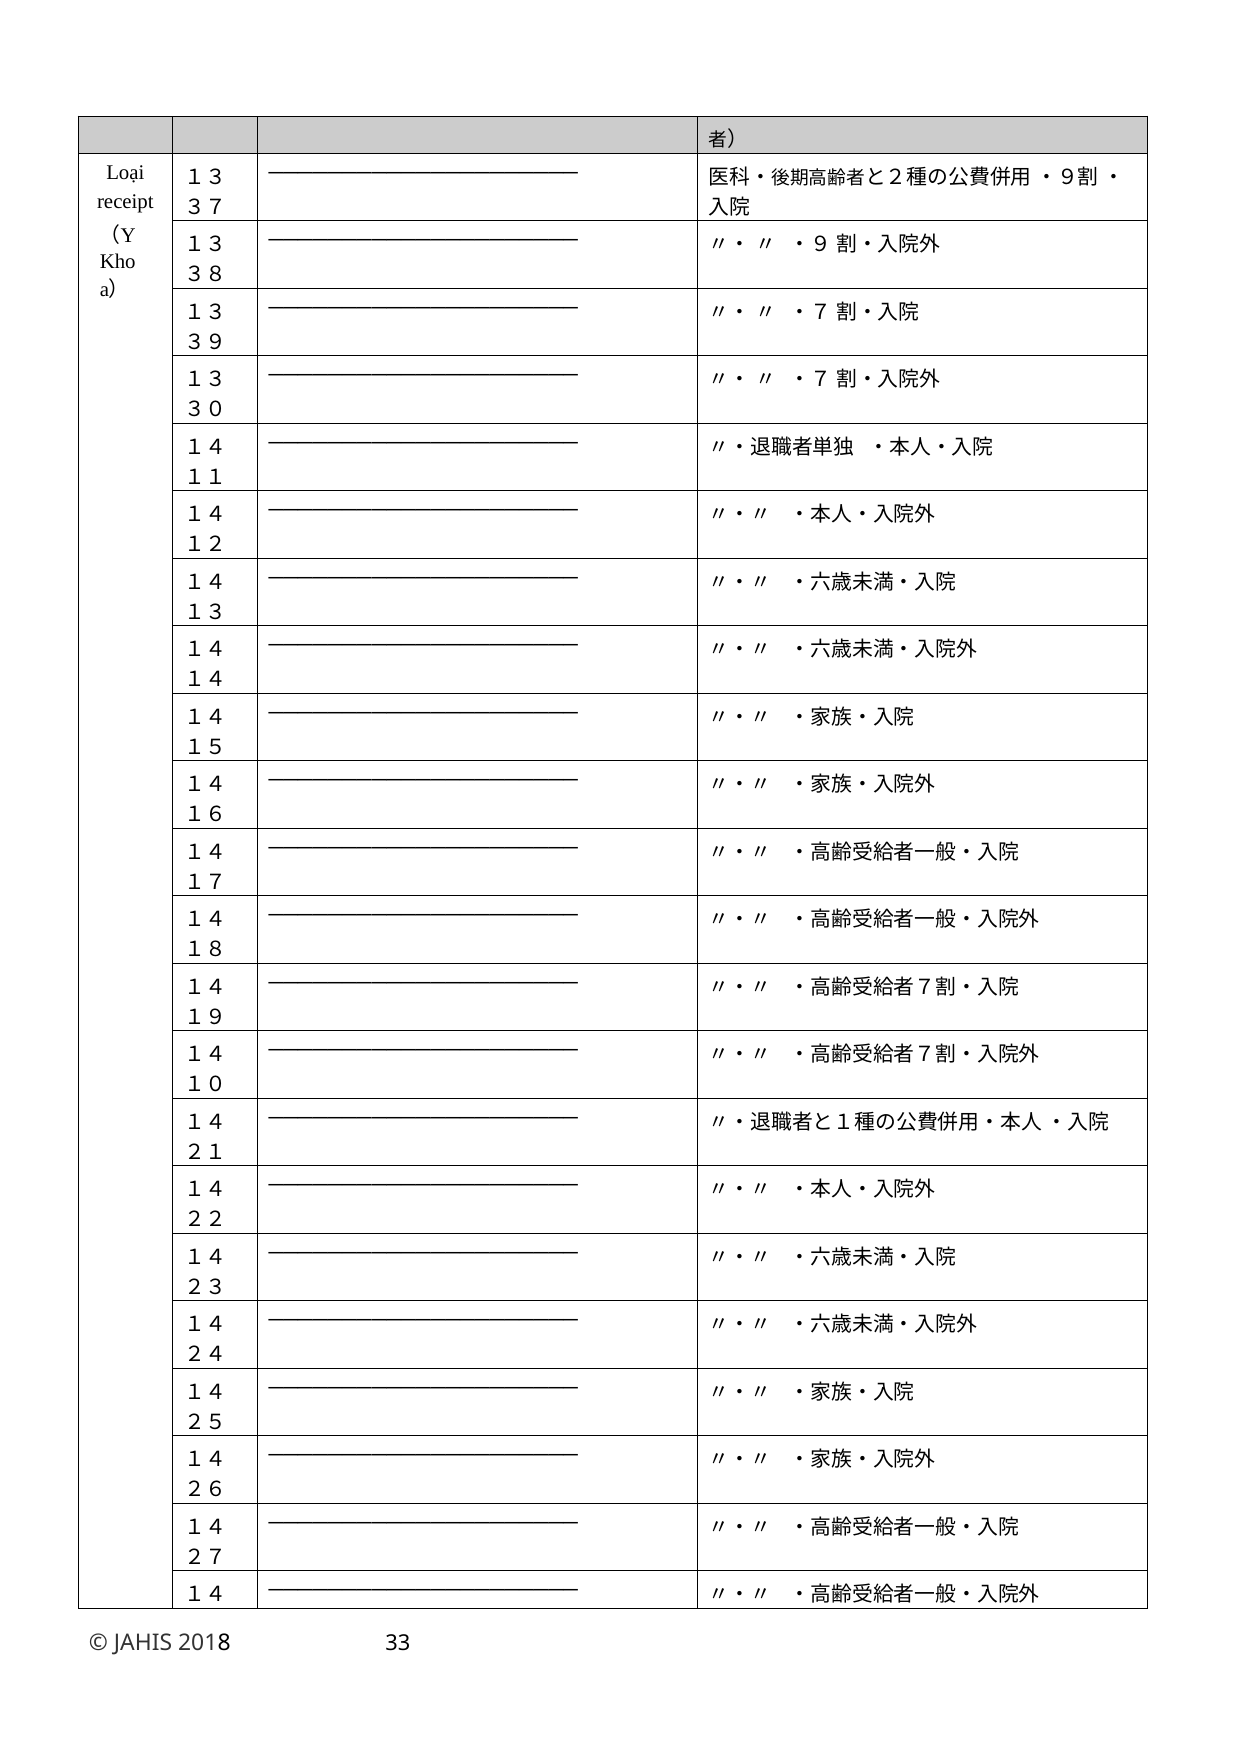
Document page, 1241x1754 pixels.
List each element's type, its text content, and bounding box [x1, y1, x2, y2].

table_header Code [173, 117, 257, 153]
table_cell １３３７ [173, 154, 257, 220]
table_cell 〃・退職者単独 ・本人・入院 [698, 424, 1147, 490]
table_cell 〃・〃 ・家族・入院 [698, 1369, 1147, 1435]
table_cell １４２４ [173, 1301, 257, 1368]
table_cell １４１６ [173, 761, 257, 828]
table_cell 〃・〃 ・六歳未満・入院外 [698, 626, 1147, 693]
table_cell ───────────────────── [258, 356, 697, 423]
table_cell 医科・後期高齢者と２種の公費併用 ・９割 ・入院 [698, 154, 1147, 220]
table_cell 〃・〃 ・高齢受給者一般・入院 [698, 1504, 1147, 1570]
table_cell 〃・〃 ・家族・入院外 [698, 1436, 1147, 1503]
table_cell １４２６ [173, 1436, 257, 1503]
table_cell １４１３ [173, 559, 257, 625]
table_cell 〃・ 〃 ・７ 割・入院 [698, 289, 1147, 355]
table_cell １３３８ [173, 221, 257, 288]
table_cell 〃・〃 ・高齢受給者一般・入院 [698, 829, 1147, 895]
table_cell １４２３ [173, 1234, 257, 1300]
table_cell ───────────────────── [258, 694, 697, 760]
table_cell ───────────────────── [258, 1099, 697, 1165]
table_cell ───────────────────── [258, 1031, 697, 1098]
table_cell ───────────────────── [258, 964, 697, 1030]
table_cell ───────────────────── [258, 1369, 697, 1435]
table_cell ───────────────────── [258, 221, 697, 288]
table_cell ───────────────────── [258, 424, 697, 490]
table_cell １４２８ [173, 1571, 257, 1608]
table_cell １４１９ [173, 964, 257, 1030]
table_cell １４１８ [173, 896, 257, 963]
table_cell ───────────────────── [258, 1166, 697, 1233]
table_cell ───────────────────── [258, 1301, 697, 1368]
table_cell ───────────────────── [258, 1234, 697, 1300]
table_cell １４１０ [173, 1031, 257, 1098]
table_cell 〃・〃 ・本人・入院外 [698, 491, 1147, 558]
table_cell ───────────────────── [258, 559, 697, 625]
table_cell 〃・〃 ・高齢受給者一般・入院外 [698, 1571, 1147, 1608]
table_cell 〃・〃 ・高齢受給者７割・入院 [698, 964, 1147, 1030]
table_cell ───────────────────── [258, 761, 697, 828]
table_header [698, 117, 1147, 153]
table_cell 〃・ 〃 ・７ 割・入院外 [698, 356, 1147, 423]
table_header Tên Code [79, 117, 172, 153]
table_cell １３３９ [173, 289, 257, 355]
table_cell 〃・ 〃 ・９ 割・入院外 [698, 221, 1147, 288]
table_cell ───────────────────── [258, 491, 697, 558]
table_cell １４１４ [173, 626, 257, 693]
table_cell 〃・〃 ・家族・入院 [698, 694, 1147, 760]
table_cell ───────────────────── [258, 1436, 697, 1503]
table_cell 〃・〃 ・六歳未満・入院 [698, 559, 1147, 625]
table_cell １４１７ [173, 829, 257, 895]
table_cell 〃・〃 ・六歳未満・入院 [698, 1234, 1147, 1300]
table_cell ───────────────────── [258, 1504, 697, 1570]
table_cell 〃・〃 ・高齢受給者一般・入院外 [698, 896, 1147, 963]
table_cell １４２１ [173, 1099, 257, 1165]
table_cell ───────────────────── [258, 289, 697, 355]
table_cell ───────────────────── [258, 829, 697, 895]
table_cell ───────────────────── [258, 626, 697, 693]
table_cell 〃・〃 ・六歳未満・入院外 [698, 1301, 1147, 1368]
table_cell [258, 1571, 697, 1608]
table_cell 〃・〃 ・高齢受給者７割・入院外 [698, 1031, 1147, 1098]
table_cell 〃・〃 ・家族・入院外 [698, 761, 1147, 828]
table_cell １４２７ [173, 1504, 257, 1570]
table_cell １４１５ [173, 694, 257, 760]
table_cell １４１１ [173, 424, 257, 490]
table_cell １４１２ [173, 491, 257, 558]
table_cell ───────────────────── [258, 896, 697, 963]
table_cell 〃・退職者と１種の公費併用・本人 ・入院 [698, 1099, 1147, 1165]
table_cell ───────────────────── [258, 154, 697, 220]
table_cell １４２５ [173, 1369, 257, 1435]
table_cell 〃・〃 ・本人・入院外 [698, 1166, 1147, 1233]
table_cell Loại receipt （Y Khoa） [79, 154, 172, 1608]
table_cell １４２２ [173, 1166, 257, 1233]
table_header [258, 117, 697, 153]
table_cell １３３０ [173, 356, 257, 423]
